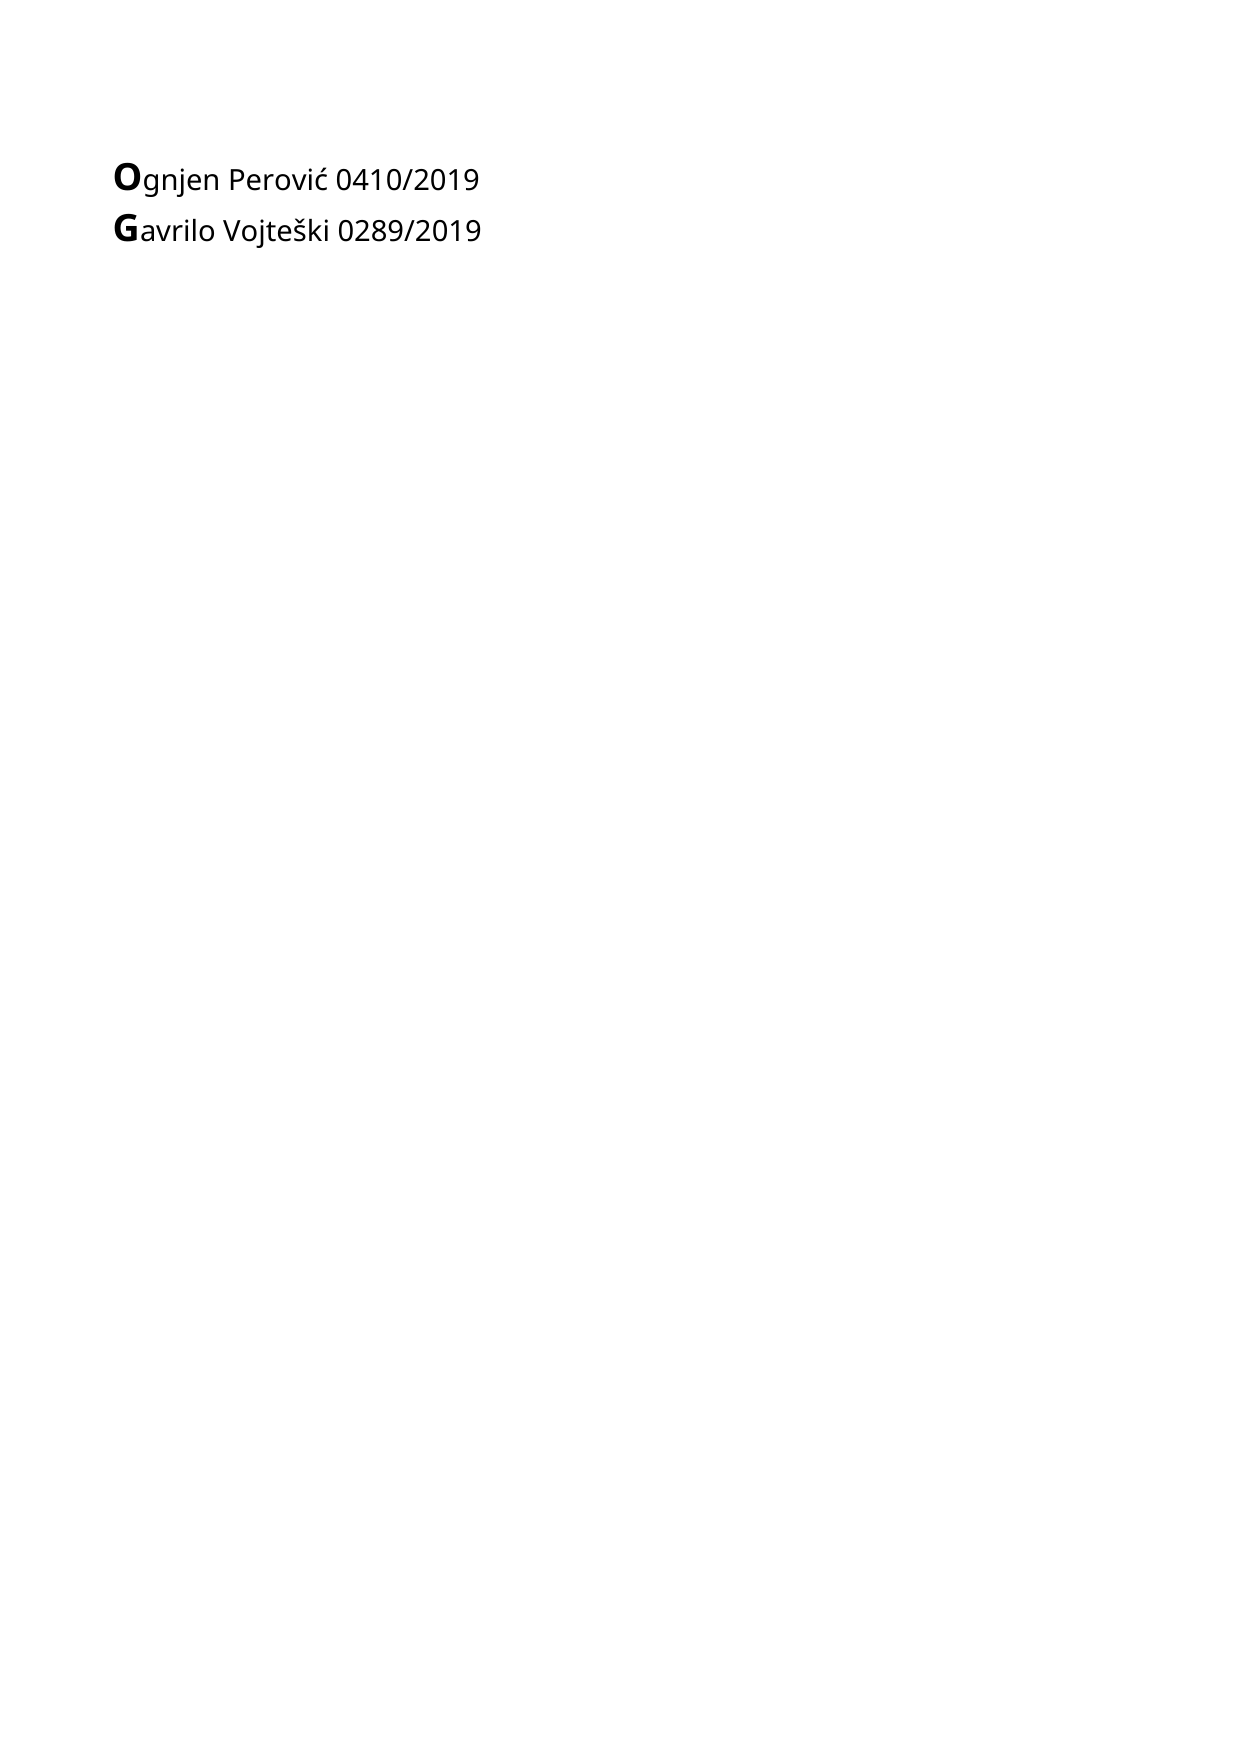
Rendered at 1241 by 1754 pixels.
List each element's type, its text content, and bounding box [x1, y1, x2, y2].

text Gavrilo Vojteški 0289/2019 [112, 201, 1128, 252]
text Ognjen Perović 0410/2019 [112, 150, 1128, 201]
